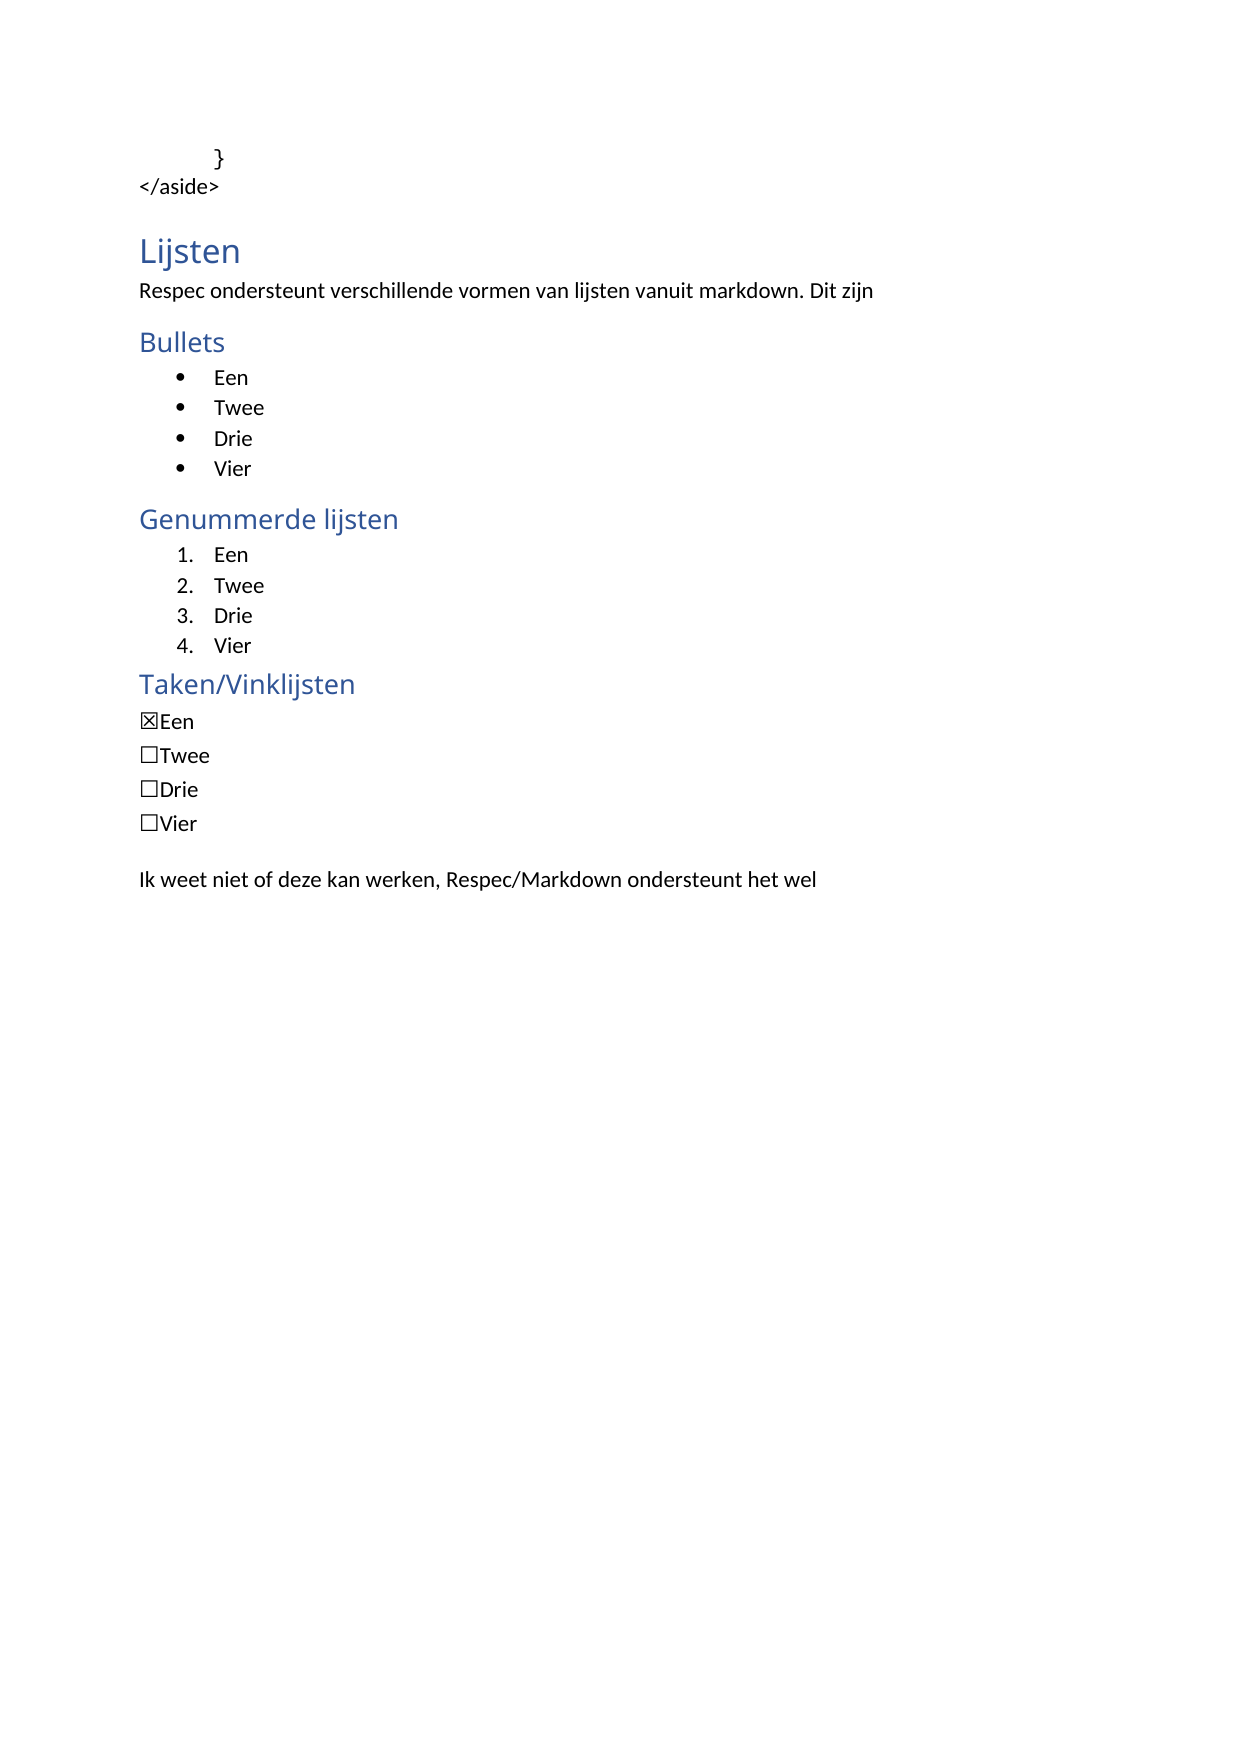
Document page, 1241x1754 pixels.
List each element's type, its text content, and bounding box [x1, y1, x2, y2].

list Drie [176, 601, 1101, 629]
text } [139, 148, 1101, 172]
subtitle Bullets [139, 323, 1101, 360]
subtitle Genummerde lijsten [139, 501, 1101, 538]
list Vier [176, 454, 1101, 482]
list Een [176, 541, 1101, 568]
text Een [139, 705, 1101, 737]
list Drie [176, 424, 1101, 452]
text Respec ondersteunt verschillende vormen van lijsten vanuit markdown. Dit zijn [139, 277, 1101, 304]
text </aside> [139, 172, 1101, 200]
text Twee [139, 739, 1101, 770]
list Twee [176, 393, 1101, 421]
list Twee [176, 571, 1101, 599]
text Ik weet niet of deze kan werken, Respec/Markdown ondersteunt het wel [139, 865, 1101, 893]
list Een [176, 363, 1101, 391]
subtitle Taken/Vinklijsten [139, 666, 1101, 702]
text Vier [139, 807, 1101, 838]
list Vier [176, 631, 1101, 659]
subtitle Lijsten [139, 228, 1101, 273]
text Drie [139, 773, 1101, 804]
